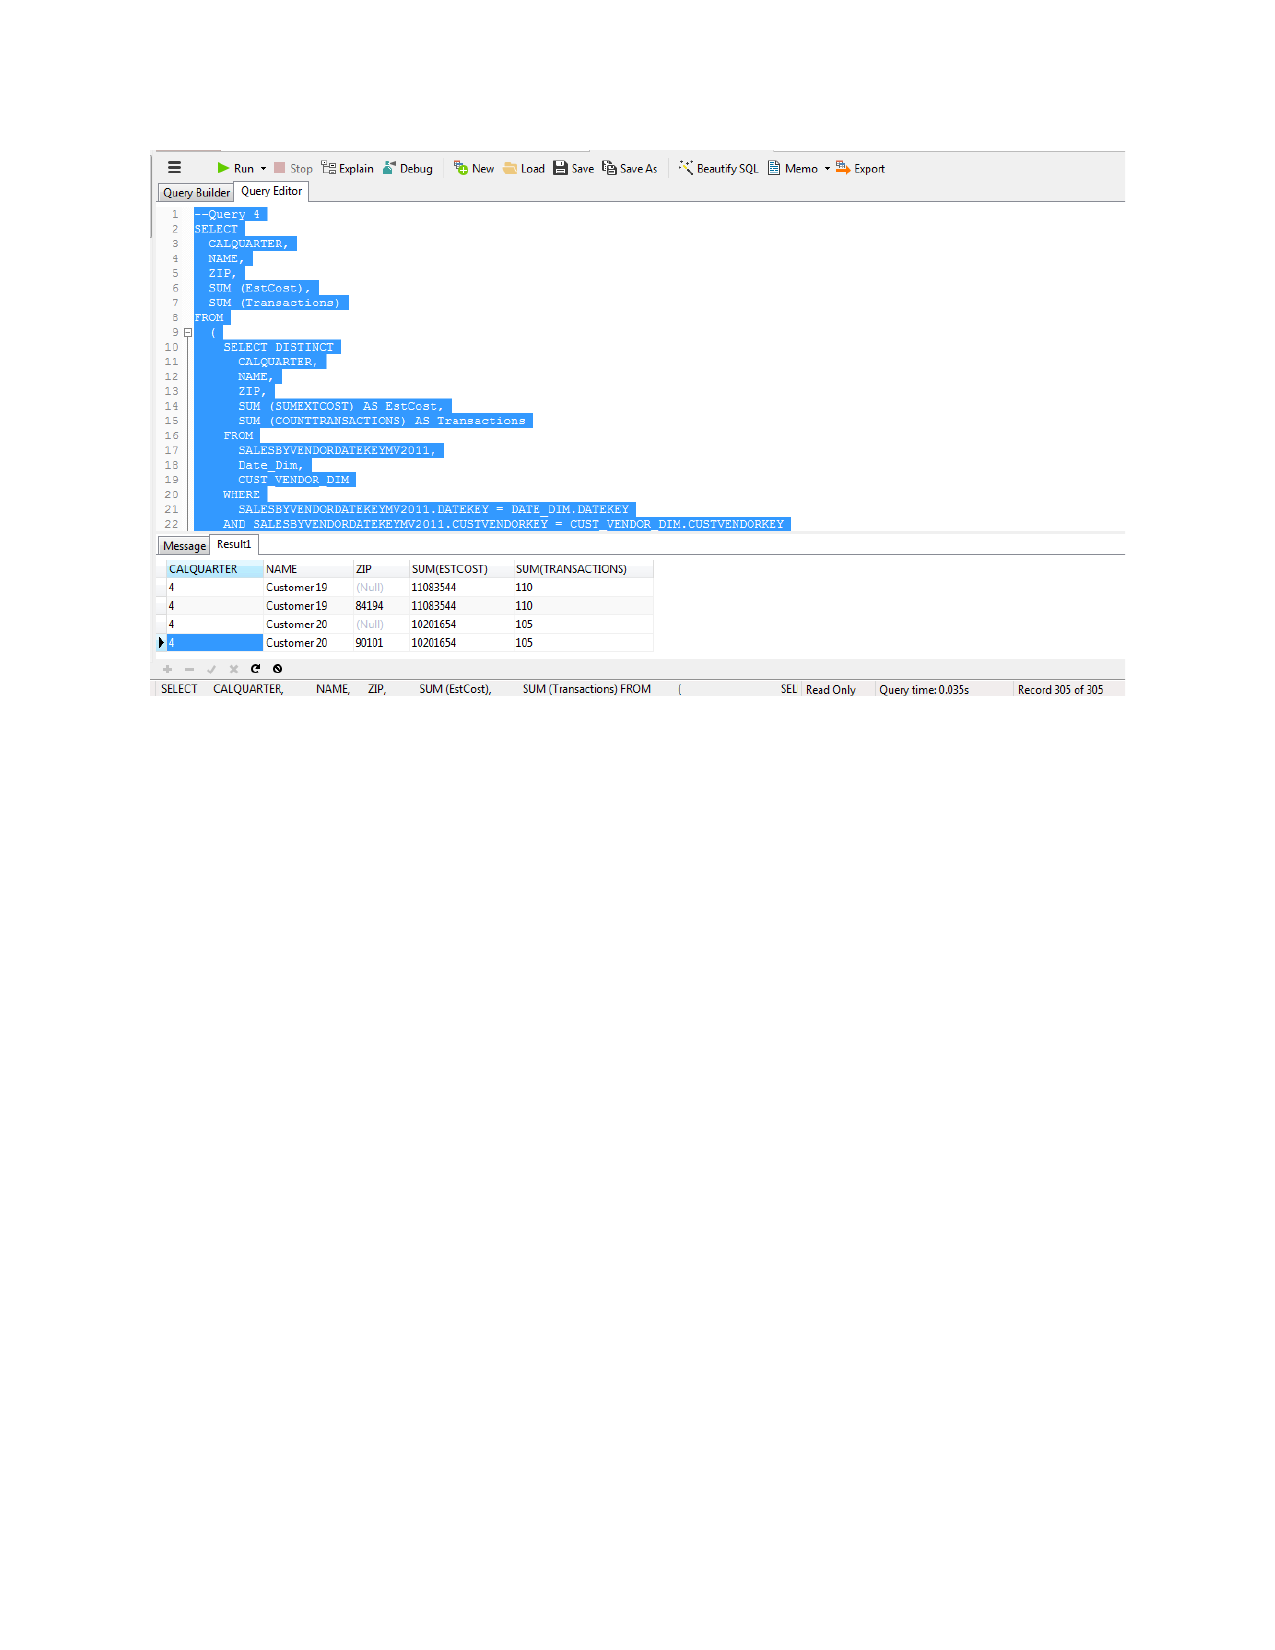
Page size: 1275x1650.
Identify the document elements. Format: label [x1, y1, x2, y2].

picture [150, 150, 1125, 696]
